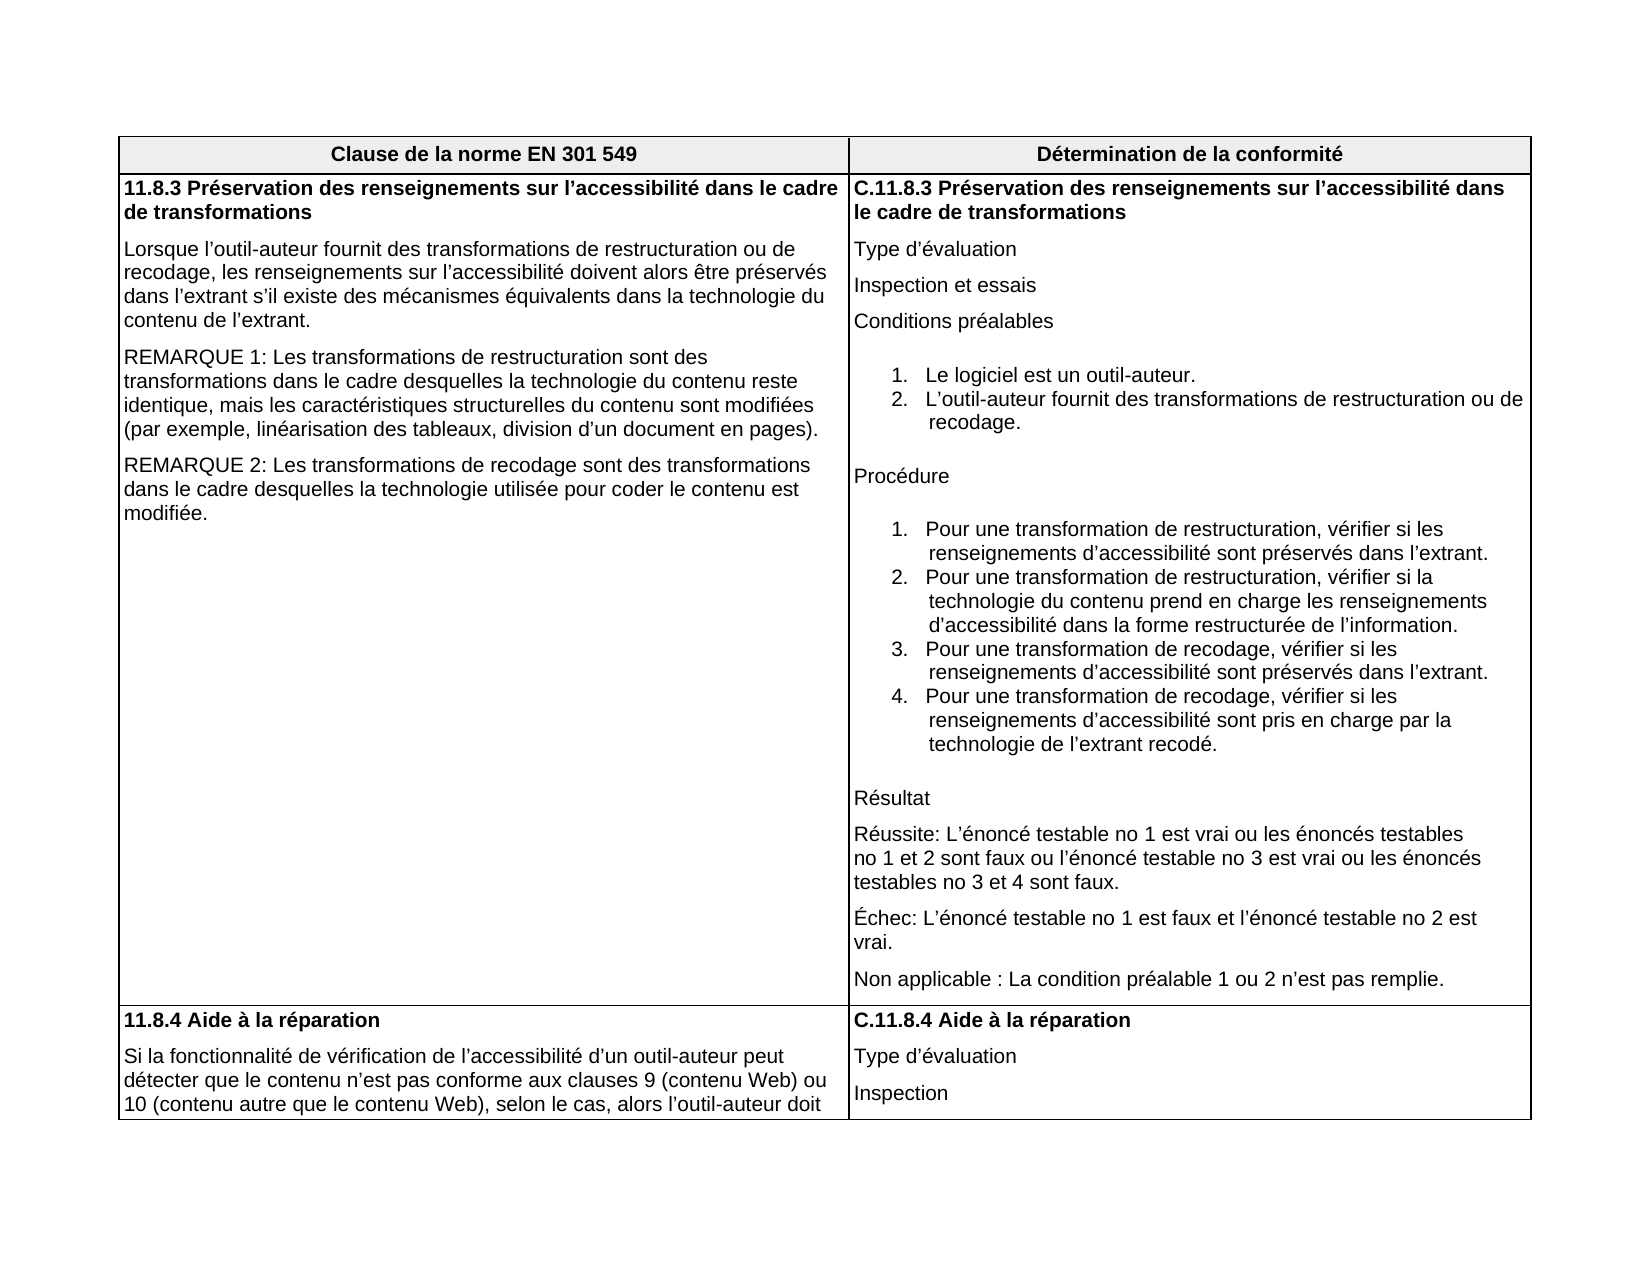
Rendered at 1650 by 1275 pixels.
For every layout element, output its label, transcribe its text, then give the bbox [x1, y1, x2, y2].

table_header Clause de la norme EN 301 549 [120, 137, 849, 173]
table_cell C.11.8.3 Préservation des renseignements sur l’accessibilité dans le cadre de transformations Type d’évaluation Inspection et essais Conditions préalables Le logiciel est un outil-auteur. L’outil-auteur fournit des transformations de restructuration ou de recodage. Procédure Pour une transformation de restructuration, vérifier si les renseignements d’accessibilité sont préservés dans l’extrant. Pour une transformation de restructuration, vérifier si la technologie du contenu prend en charge les renseignements d’accessibilité dans la forme restructurée de l’information. Pour une transformation de recodage, vérifier si les renseignements d’accessibilité sont préservés dans l’extrant. Pour une transformation de recodage, vérifier si les renseignements d’accessibilité sont pris en charge par la technologie de l’extrant recodé. Résultat Réussite: L’énoncé testable no 1 est vrai ou les énoncés testables no 1 et 2 sont faux ou l’énoncé testable no 3 est vrai ou les énoncés testables no 3 et 4 sont faux. Échec: L’énoncé testable no 1 est faux et l’énoncé testable no 2 est vrai. Non applicable : La condition préalable 1 ou 2 n’est pas remplie. [850, 175, 1530, 1004]
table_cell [120, 1006, 848, 1119]
table_header Détermination de la conformité [850, 137, 1530, 173]
table_cell 11.8.3 Préservation des renseignements sur l’accessibilité dans le cadre de transformations Lorsque l’outil-auteur fournit des transformations de restructuration ou de recodage, les renseignements sur l’accessibilité doivent alors être préservés dans l’extrant s’il existe des mécanismes équivalents dans la technologie du contenu de l’extrant. REMARQUE 1: Les transformations de restructuration sont des transformations dans le cadre desquelles la technologie du contenu reste identique, mais les caractéristiques structurelles du contenu sont modifiées (par exemple, linéarisation des tableaux, division d’un document en pages). REMARQUE 2: Les transformations de recodage sont des transformations dans le cadre desquelles la technologie utilisée pour coder le contenu est modifiée. [120, 175, 848, 1004]
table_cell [850, 1006, 1530, 1119]
